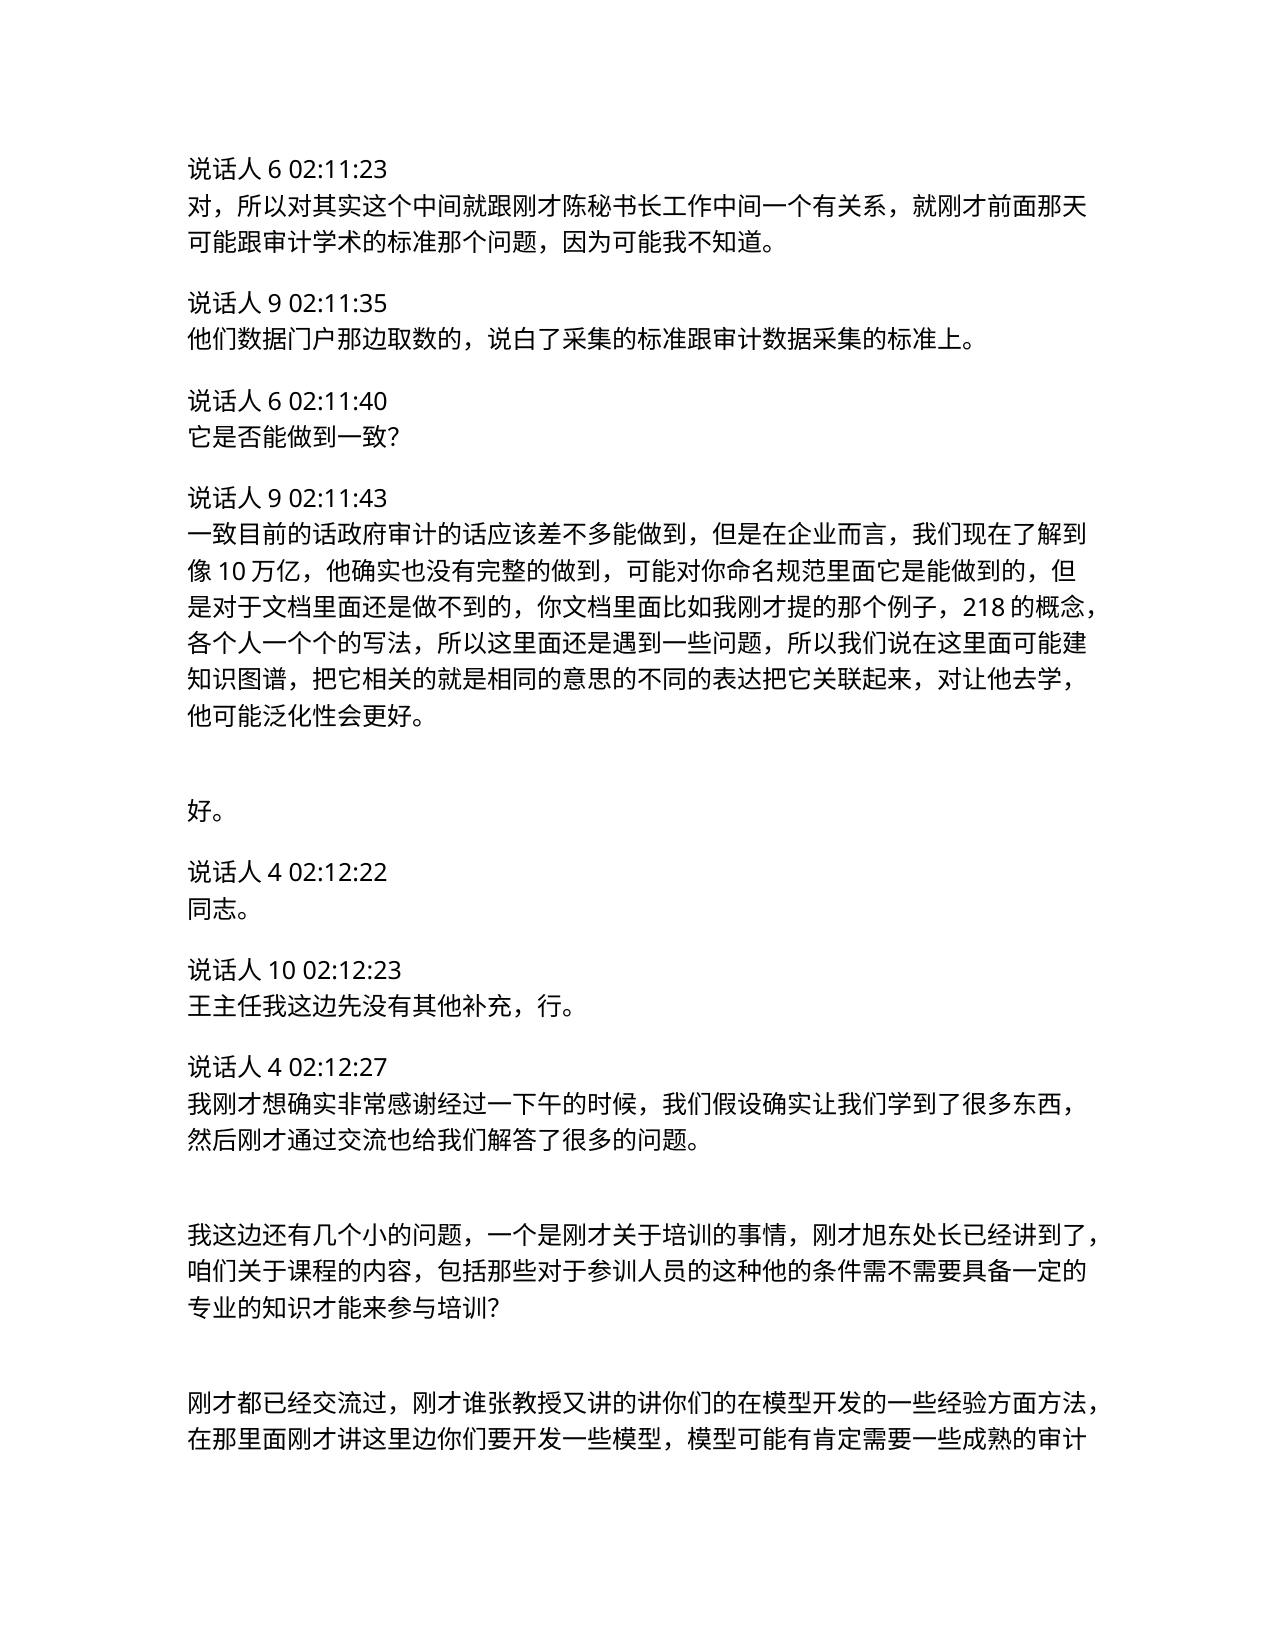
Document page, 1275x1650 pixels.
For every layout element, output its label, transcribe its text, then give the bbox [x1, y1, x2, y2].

text 说话人4 02:12:22 同志。 [187, 853, 1087, 925]
text 说话人9 02:11:43 一致目前的话政府审计的话应该差不多能做到，但是在企业而言，我们现在了解到像10万亿，他确实也没有完整的做到，可能对你命名规范里面它是能做到的，但是对于文档里面还是做不到的，你文档里面比如我刚才提的那个例子，218的概念，各个人一个个的写法，所以这里面还是遇到一些问题，所以我们说在这里面可能建知识图谱，把它相关的就是相同的意思的不同的表达把它关联起来，对让他去学，他可能泛化性会更好。 [187, 479, 1087, 732]
text 说话人4 02:12:27 我刚才想确实非常感谢经过一下午的时候，我们假设确实让我们学到了很多东西，然后刚才通过交流也给我们解答了很多的问题。 [187, 1048, 1087, 1157]
text 好。 [187, 757, 1087, 828]
text 说话人6 02:11:40 它是否能做到一致？ [187, 381, 1087, 454]
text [187, 1349, 1087, 1456]
text 说话人10 02:12:23 王主任我这边先没有其他补充，行。 [187, 950, 1087, 1023]
text 说话人6 02:11:23 对，所以对其实这个中间就跟刚才陈秘书长工作中间一个有关系，就刚才前面那天可能跟审计学术的标准那个问题，因为可能我不知道。 [187, 150, 1087, 259]
text 说话人9 02:11:35 他们数据门户那边取数的，说白了采集的标准跟审计数据采集的标准上。 [187, 284, 1087, 356]
text 我这边还有几个小的问题，一个是刚才关于培训的事情，刚才旭东处长已经讲到了，咱们关于课程的内容，包括那些对于参训人员的这种他的条件需不需要具备一定的专业的知识才能来参与培训？ [187, 1182, 1087, 1324]
